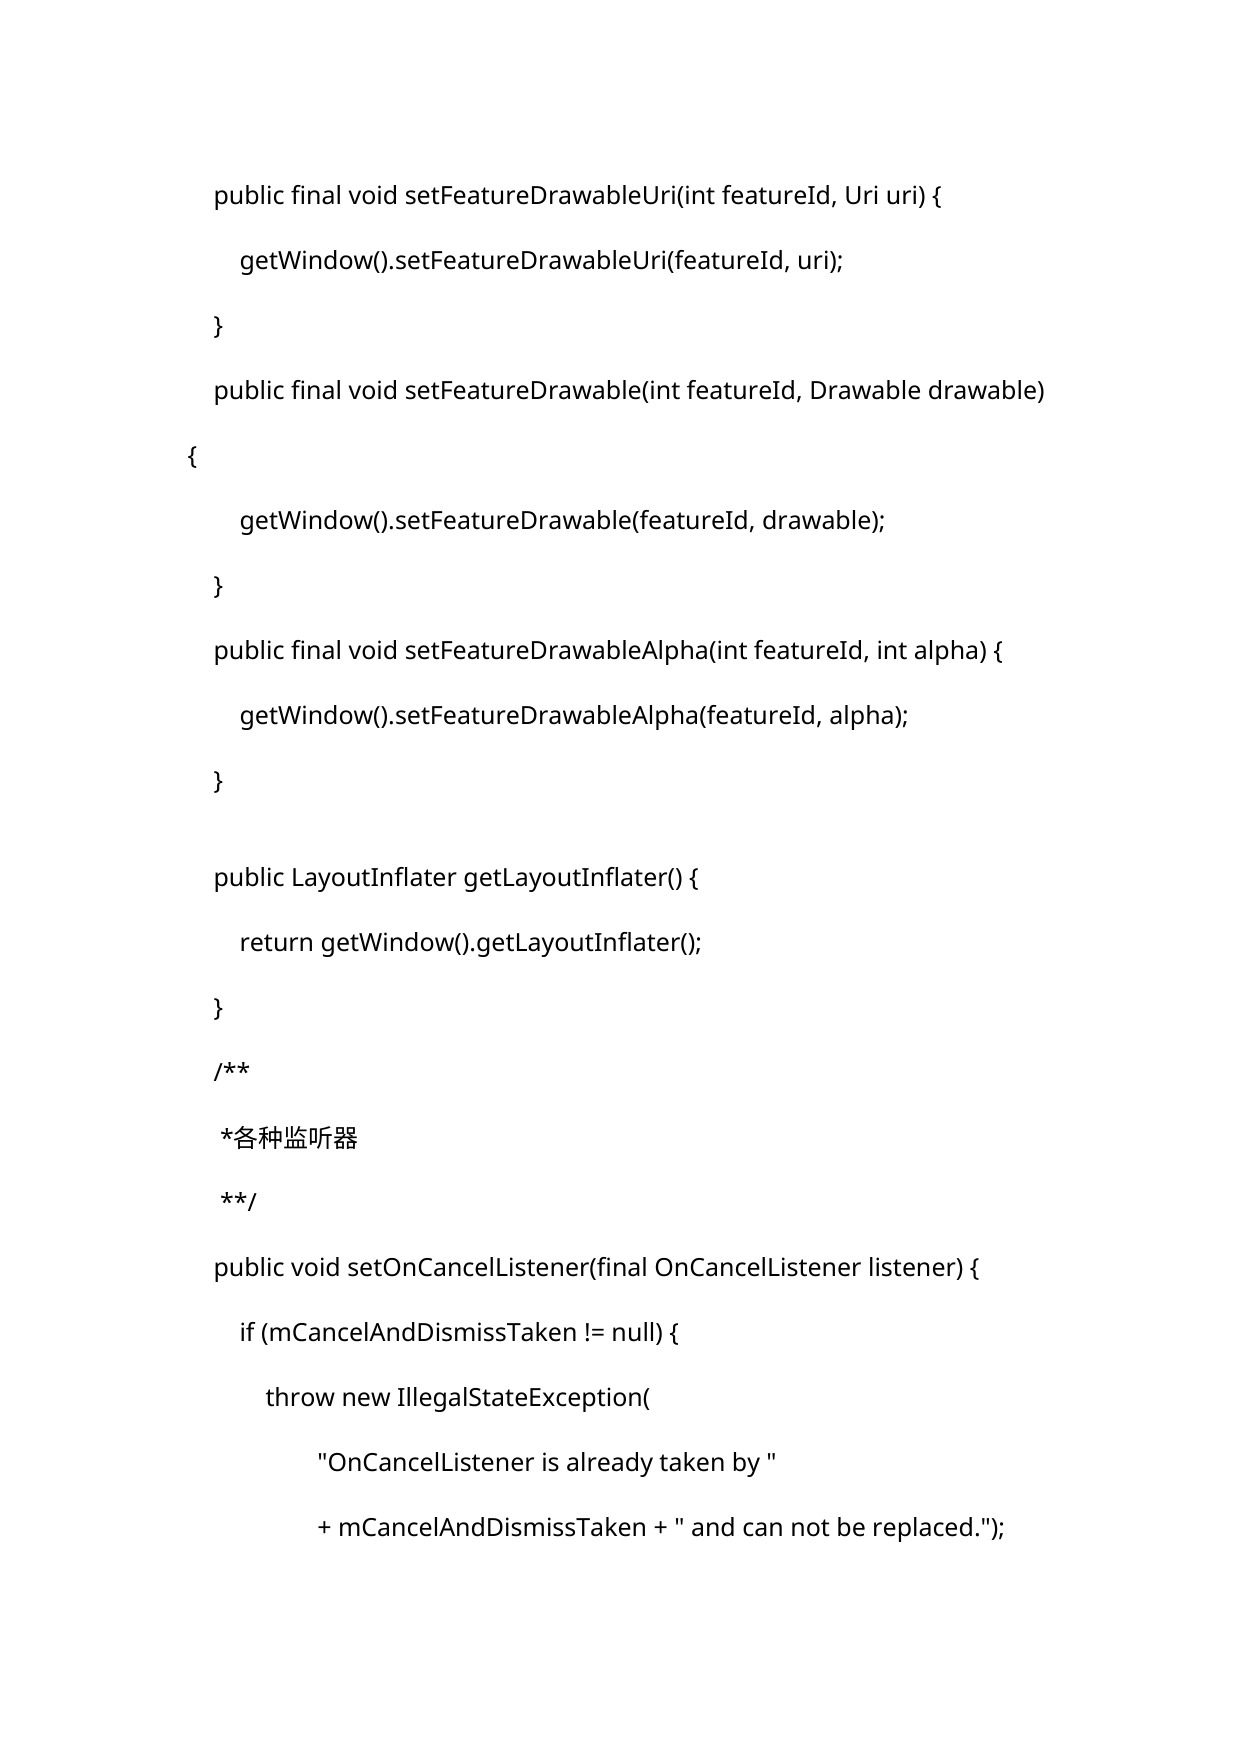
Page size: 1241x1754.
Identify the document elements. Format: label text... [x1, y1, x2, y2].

text public final void setFeatureDrawable(int featureId, Drawable drawable) { [187, 357, 1053, 487]
text } [187, 747, 1053, 812]
text public final void setFeatureDrawableAlpha(int featureId, int alpha) { [187, 617, 1053, 682]
text } [187, 552, 1053, 617]
text getWindow().setFeatureDrawableUri(featureId, uri); [187, 227, 1053, 292]
text getWindow().setFeatureDrawableAlpha(featureId, alpha); [187, 682, 1053, 747]
text } [187, 974, 1053, 1039]
text return getWindow().getLayoutInflater(); [187, 909, 1053, 974]
text public final void setFeatureDrawableUri(int featureId, Uri uri) { [187, 162, 1053, 227]
text if (mCancelAndDismissTaken != null) { [187, 1299, 1053, 1364]
text /** [187, 1039, 1053, 1104]
text public LayoutInflater getLayoutInflater() { [187, 844, 1053, 909]
text **/ [187, 1169, 1053, 1234]
text throw new IllegalStateException( [187, 1364, 1053, 1429]
text + mCancelAndDismissTaken + " and can not be replaced."); [187, 1494, 1053, 1559]
text public void setOnCancelListener(final OnCancelListener listener) { [187, 1234, 1053, 1299]
text getWindow().setFeatureDrawable(featureId, drawable); [187, 487, 1053, 552]
text "OnCancelListener is already taken by " [187, 1429, 1053, 1494]
text *各种监听器 [187, 1104, 1053, 1169]
text } [187, 292, 1053, 357]
